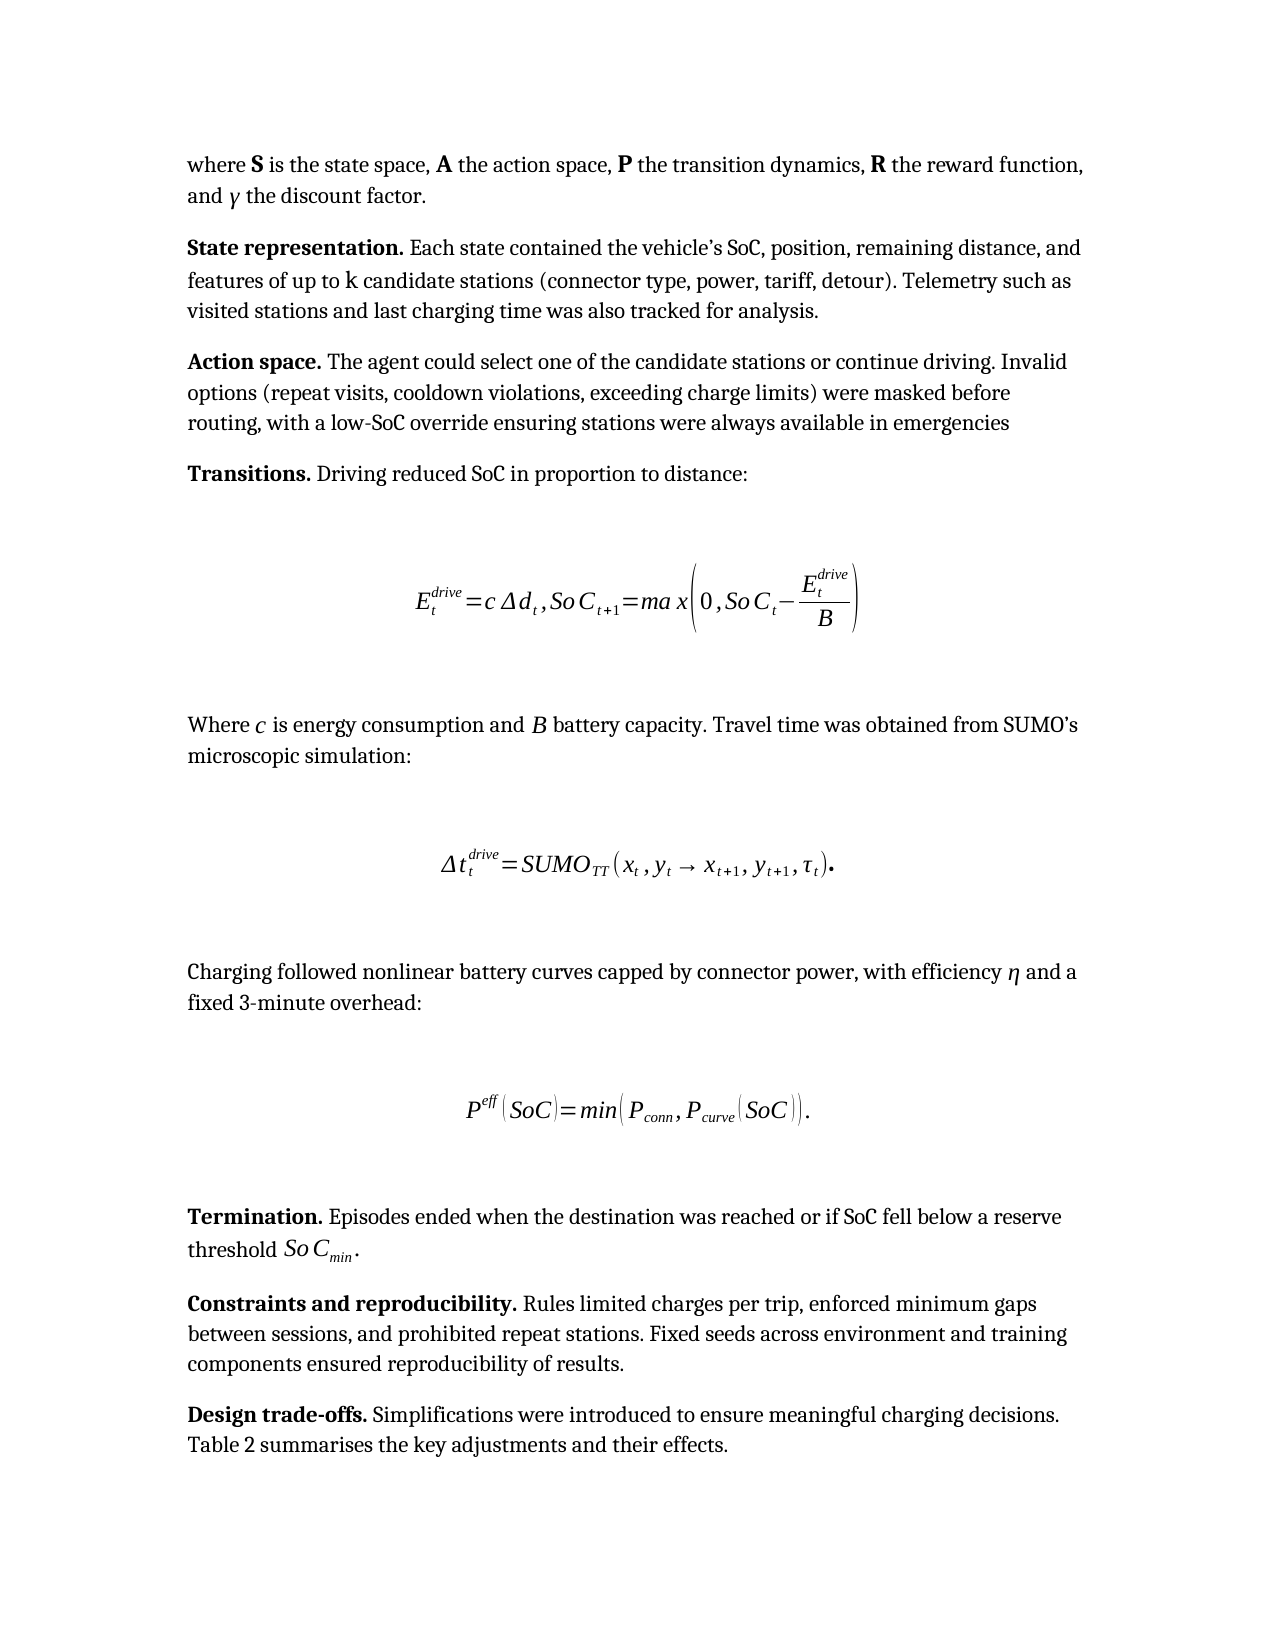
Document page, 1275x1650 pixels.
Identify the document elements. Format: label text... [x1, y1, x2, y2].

text where S is the state space, A the action space, P the transition dynamics, R the reward function, and the discount factor. [187, 150, 1087, 210]
text Action space. The agent could select one of the candidate stations or continue driving. Invalid options (repeat visits, cooldown violations, exceeding charge limits) were masked before routing, with a low-SoC override ensuring stations were always available in emergencies [187, 349, 1087, 436]
text . [187, 845, 1087, 881]
text Transitions. Driving reduced SoC in proportion to distance: [187, 461, 1087, 487]
text Constraints and reproducibility. Rules limited charges per trip, enforced minimum gaps between sessions, and prohibited repeat stations. Fixed seeds across environment and training components ensured reproducibility of results. [187, 1290, 1087, 1377]
text Design trade-offs. Simplifications were introduced to ensure meaningful charging decisions. Table 2 summarises the key adjustments and their effects. [187, 1402, 1087, 1458]
text Charging followed nonlinear battery curves capped by connector power, with efficiency and a fixed 3-minute overhead: [187, 958, 1087, 1016]
text Termination. Episodes ended when the destination was reached or if SoC fell below a reserve threshold [187, 1204, 1087, 1266]
text Where is energy consumption and battery capacity. Travel time was obtained from SUMO’s microscopic simulation: [187, 711, 1087, 769]
text State representation. Each state contained the vehicle’s SoC, position, remaining distance, and features of up to k candidate stations (connector type, power, tariff, detour). Telemetry such as visited stations and last charging time was also tracked for analysis. [187, 235, 1087, 324]
